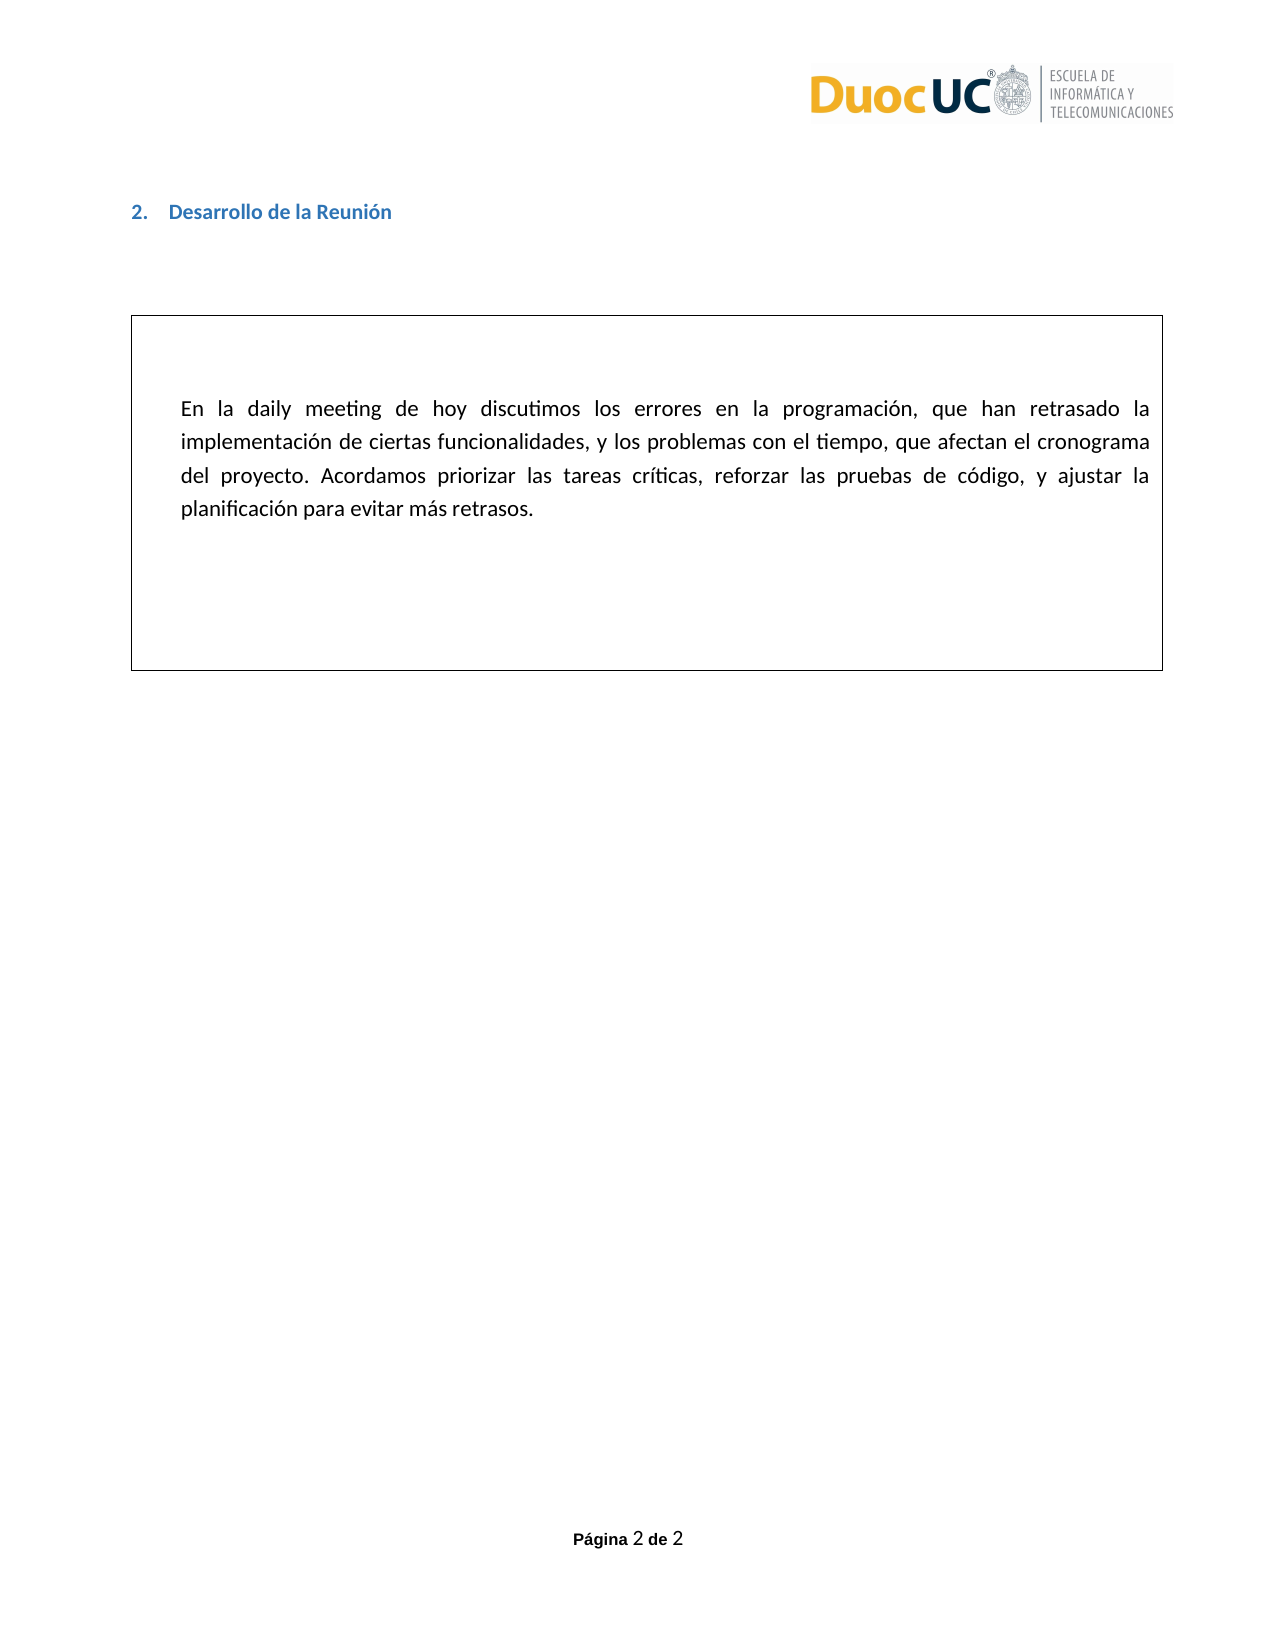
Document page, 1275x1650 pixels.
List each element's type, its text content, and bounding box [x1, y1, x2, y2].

picture [810, 63, 1174, 124]
table_header En la daily meeting de hoy discutimos los errores en la programación, que han retrasado la implementación de ciertas funcionalidades, y los problemas con el tiempo, que afectan el cronograma del proyecto. Acordamos priorizar las tareas críticas, reforzar las pruebas de código, y ajustar la planificación para evitar más retrasos. [132, 316, 1162, 669]
list Desarrollo de la Reunión [131, 198, 1162, 225]
